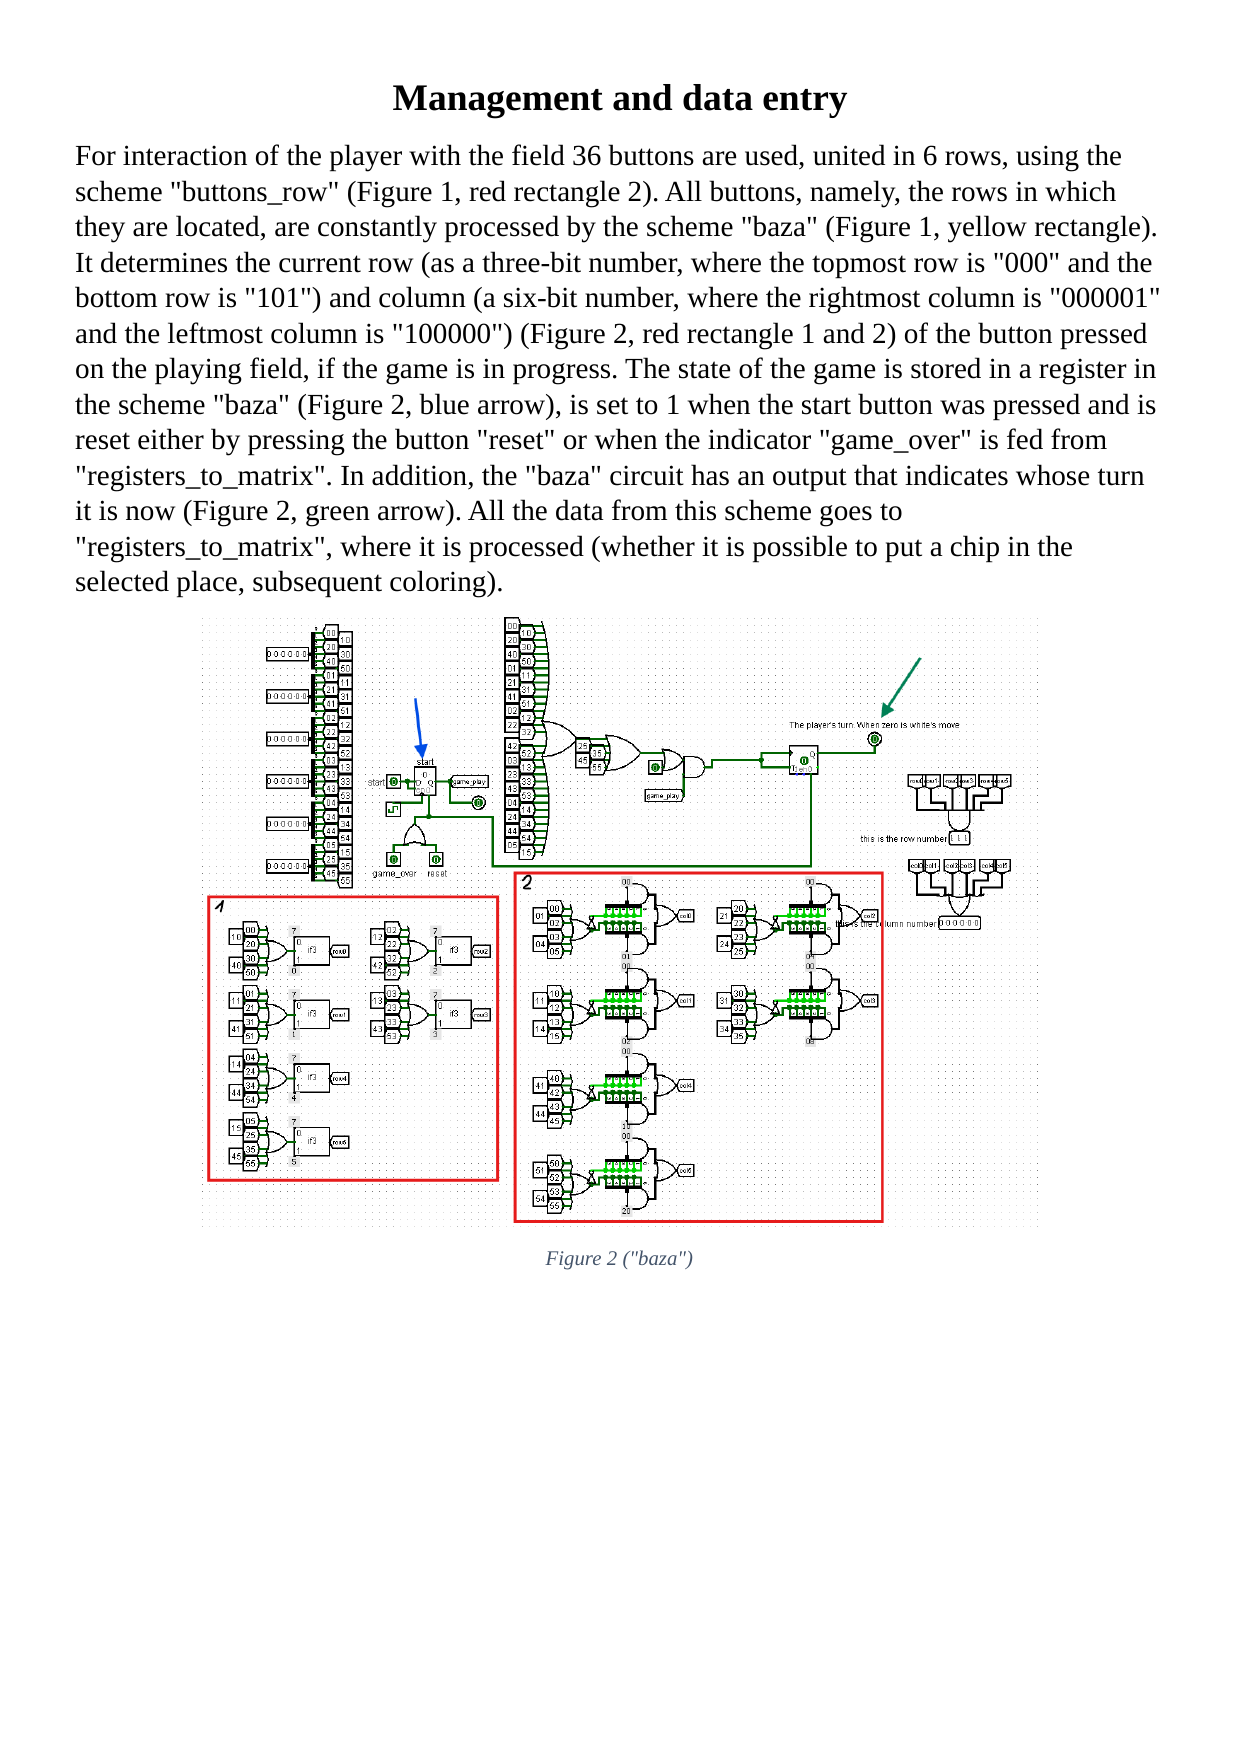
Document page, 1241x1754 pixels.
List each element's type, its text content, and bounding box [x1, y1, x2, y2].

text Management and data entry [75, 75, 1165, 118]
text Figure 2 ("baza") [75, 1246, 1165, 1270]
text For interaction of the player with the field 36 buttons are used, united in 6 rows, using the scheme "buttons_row" (Figure 1, red rectangle 2). All buttons, namely, the rows in which they are located, are constantly processed by the scheme "baza" (Figure 1, yellow rectangle). It determines the current row (as a three-bit number, where the topmost row is "000" and the bottom row is "101") and column (a six-bit number, where the rightmost column is "000001" and the leftmost column is "100000") (Figure 2, red rectangle 1 and 2) of the button pressed on the playing field, if the game is in progress. The state of the game is stored in a register in the scheme "baza" (Figure 2, blue arrow), is set to 1 when the start button was pressed and is reset either by pressing the button "reset" or when the indicator "game_over" is fed from "registers_to_matrix". In addition, the "baza" circuit has an output that indicates whose turn it is now (Figure 2, green arrow). All the data from this scheme goes to "registers_to_matrix", where it is processed (whether it is possible to put a chip in the selected place, subsequent coloring). [75, 138, 1165, 598]
picture [197, 616, 1043, 1227]
